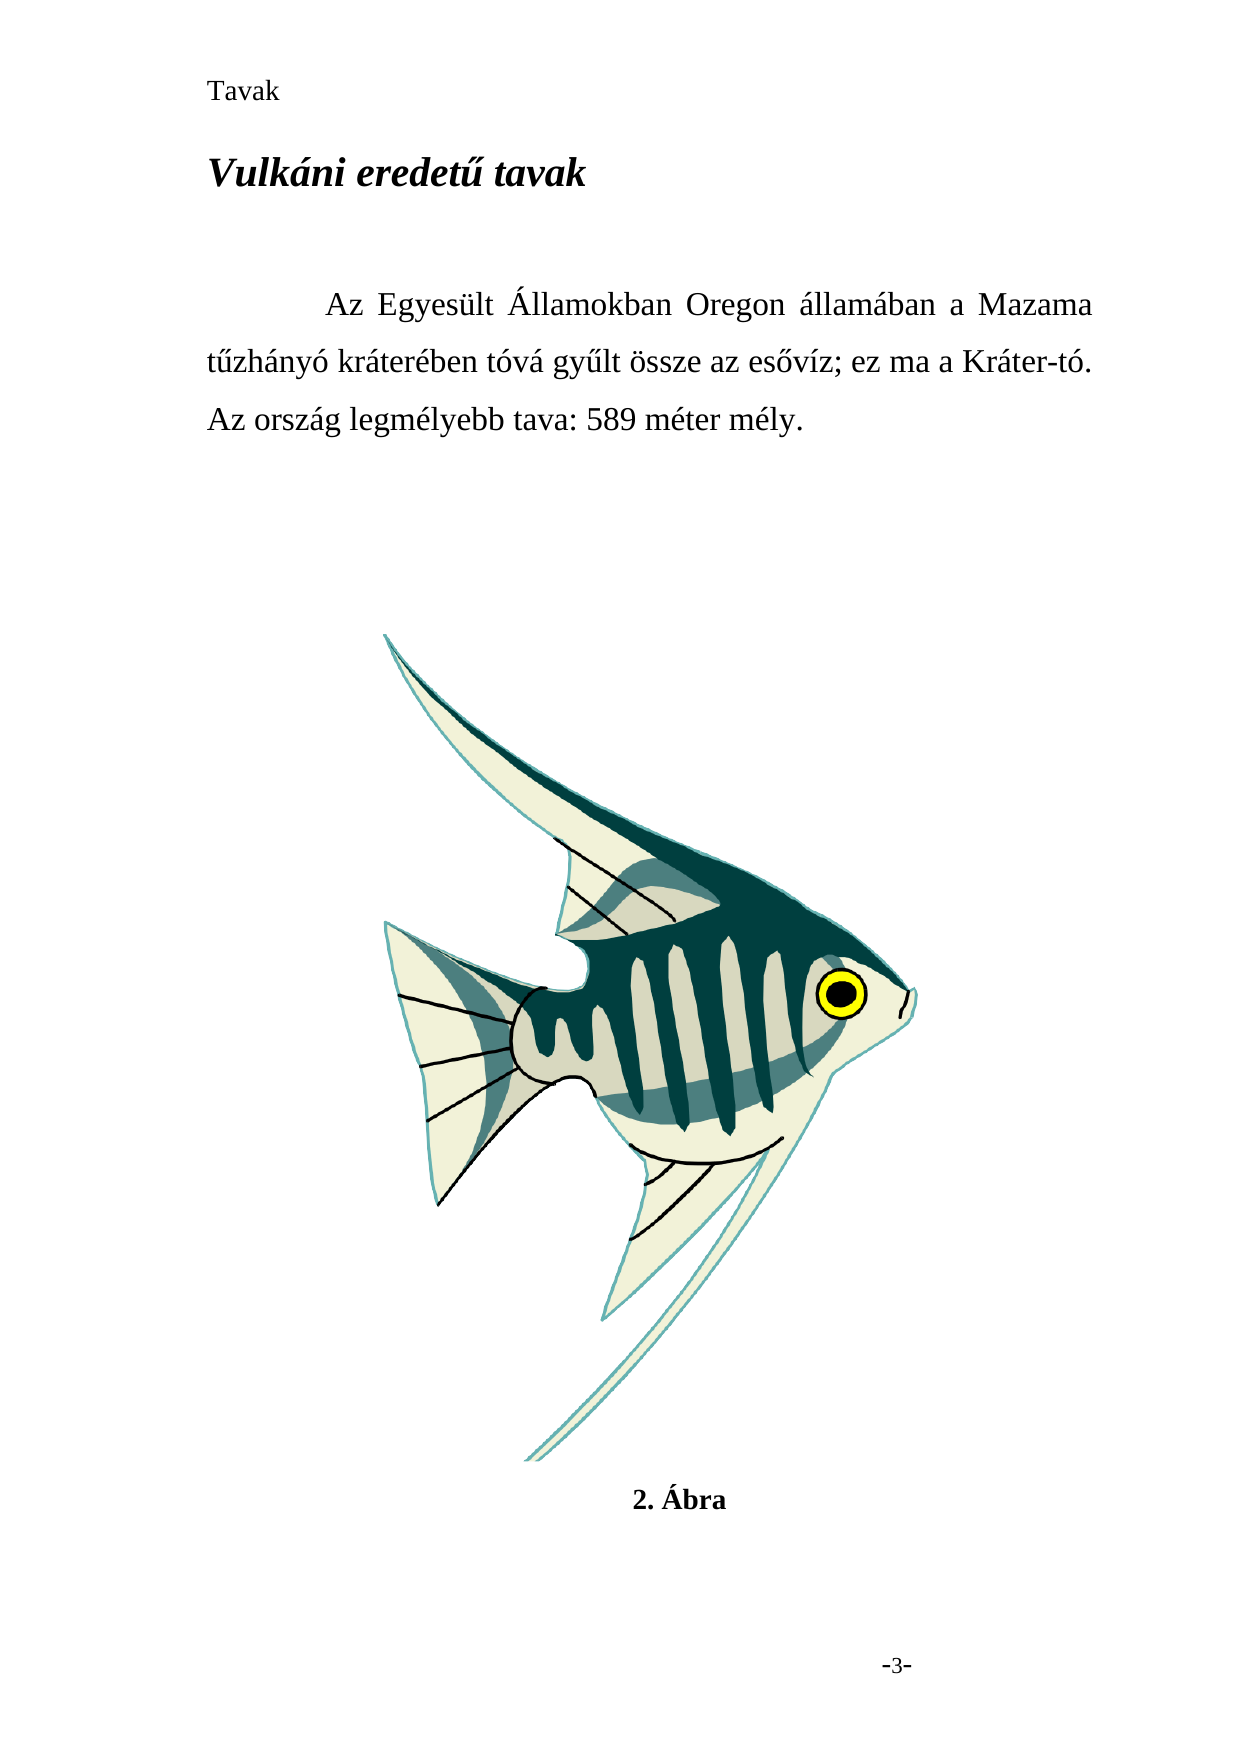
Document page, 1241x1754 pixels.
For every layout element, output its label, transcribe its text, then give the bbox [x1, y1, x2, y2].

text Tavak [207, 73, 1105, 107]
picture [383, 634, 918, 1461]
text Az Egyesült Államokban Oregon államában a Mazama tűzhányó kráterében tóvá gyűlt össze az esővíz; ez ma a Kráter-tó. Az ország legmélyebb tava: 589 méter mély. [207, 284, 1094, 437]
subtitle Vulkáni eredetű tavak [207, 148, 1105, 196]
